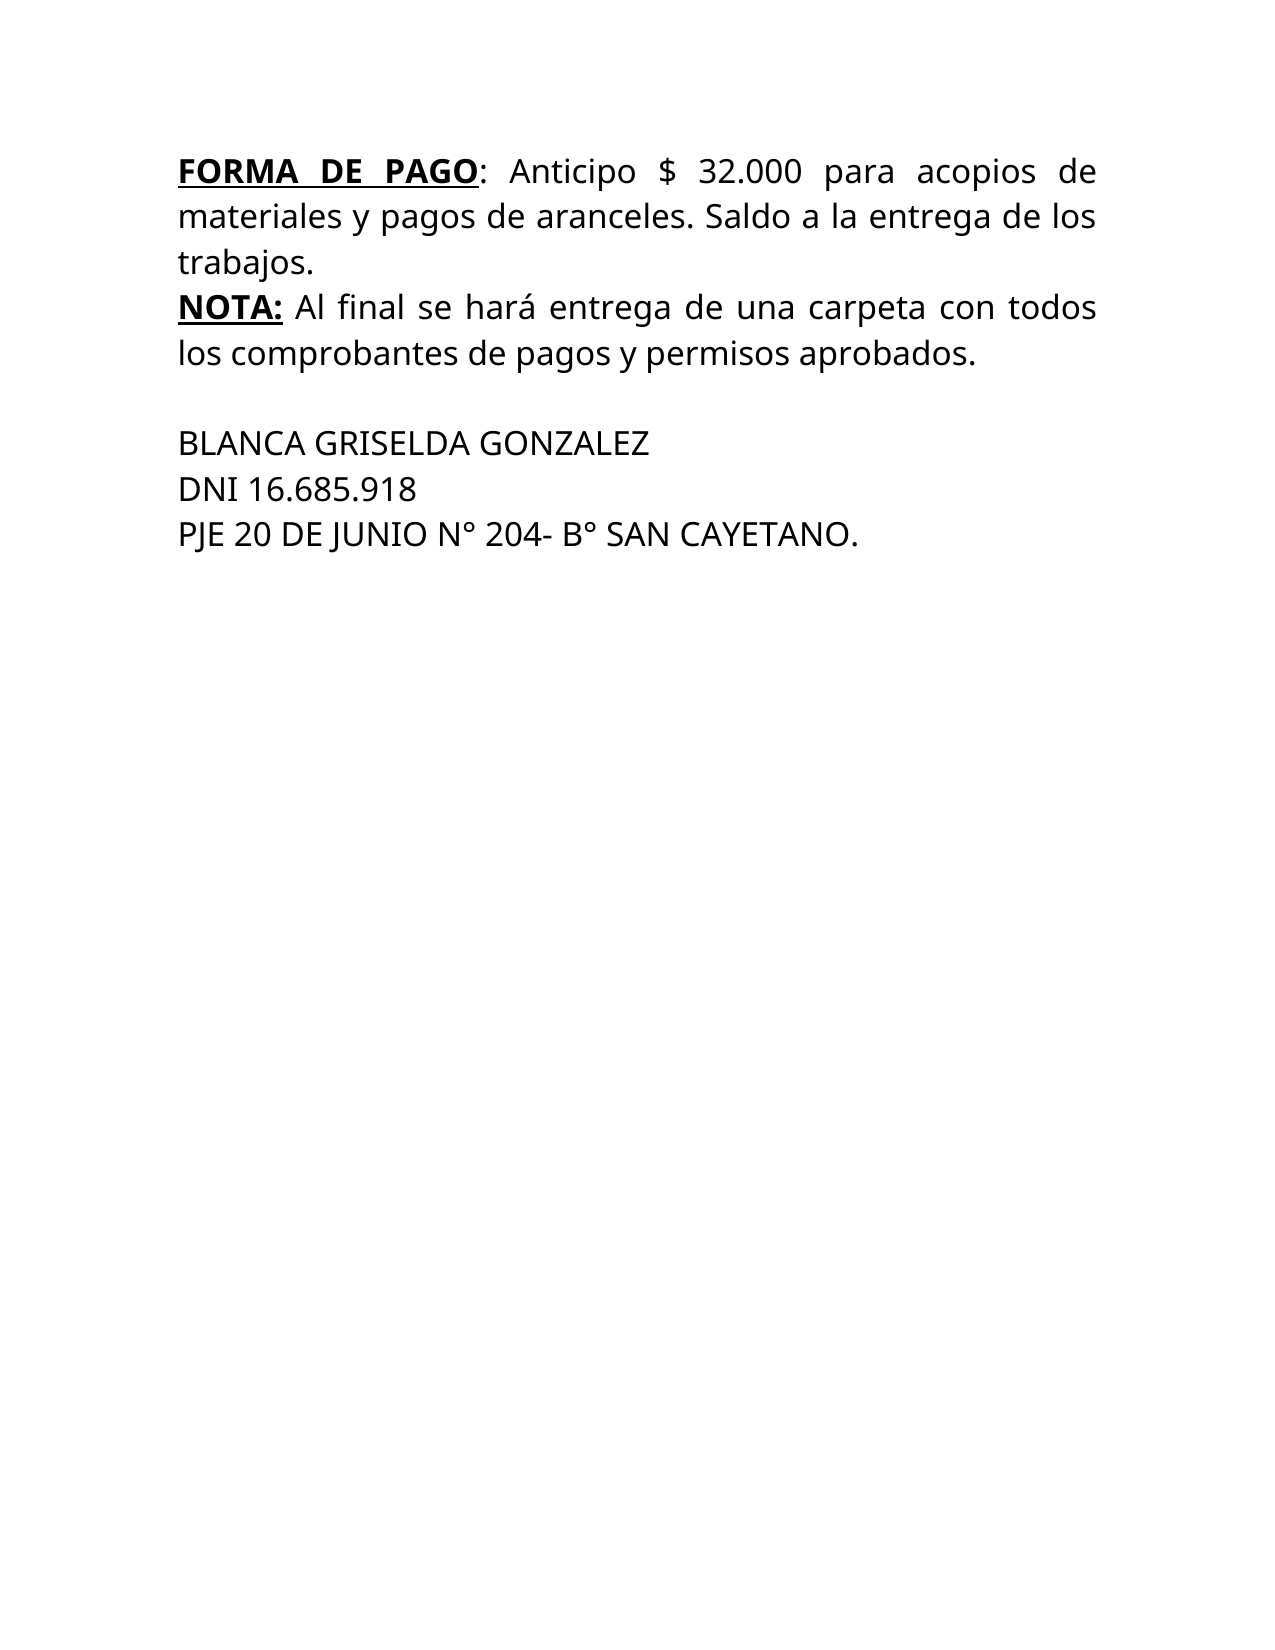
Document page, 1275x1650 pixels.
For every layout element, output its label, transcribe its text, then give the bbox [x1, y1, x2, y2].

text DNI 16.685.918 [177, 466, 1098, 511]
text PJE 20 DE JUNIO N° 204- B° SAN CAYETANO. [177, 511, 1098, 556]
text BLANCA GRISELDA GONZALEZ [177, 420, 1098, 466]
text NOTA: Al final se hará entrega de una carpeta con todos los comprobantes de pagos y permisos aprobados. [177, 284, 1098, 375]
text FORMA DE PAGO: Anticipo $ 32.000 para acopios de materiales y pagos de aranceles. Saldo a la entrega de los trabajos. [177, 148, 1098, 284]
